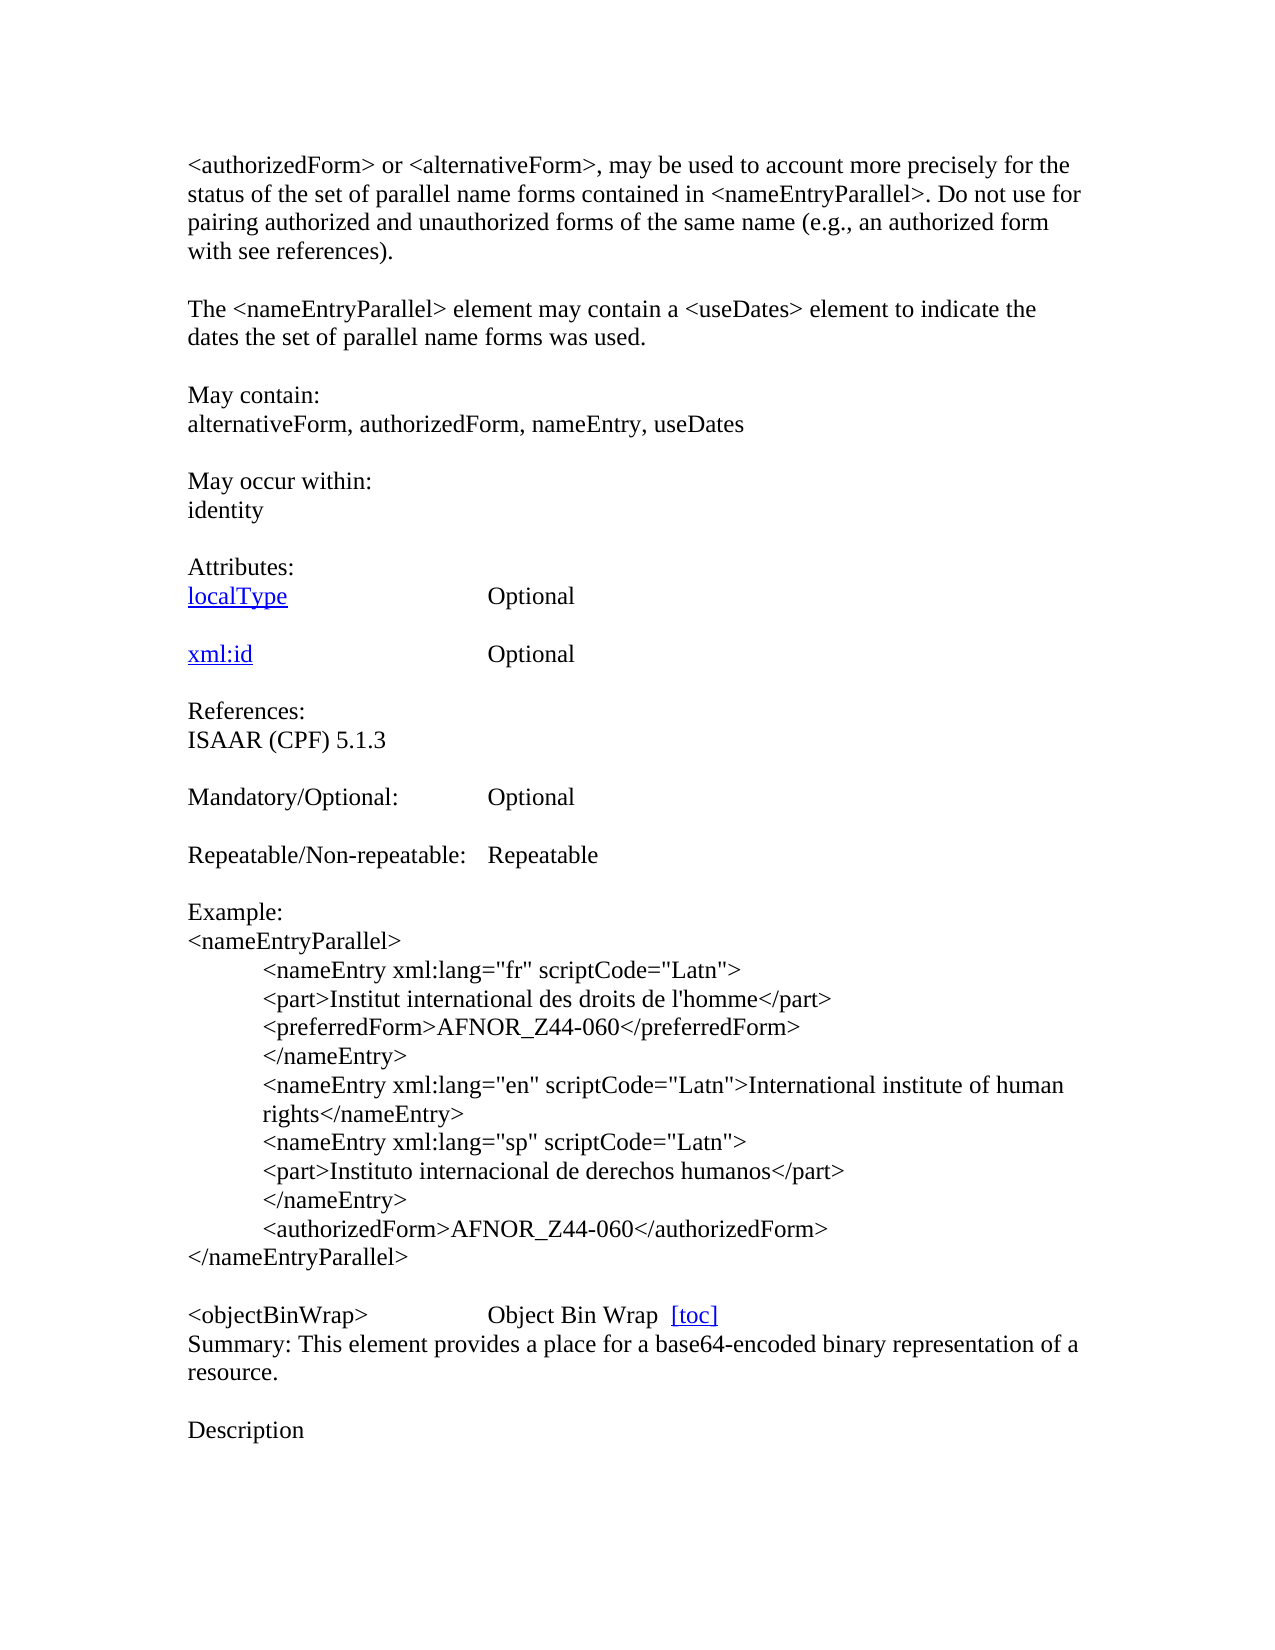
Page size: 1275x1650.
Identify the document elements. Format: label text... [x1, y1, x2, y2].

text Example: [187, 897, 1087, 926]
text <nameEntry xml:lang="en" scriptCode="Latn">International institute of human rights</nameEntry> [262, 1070, 1087, 1127]
text <authorizedForm>AFNOR_Z44-060</authorizedForm> [187, 1214, 1087, 1242]
text Mandatory/Optional: Optional [187, 782, 1087, 811]
text Summary: This element provides a place for a base64-encoded binary representation of a resource. [187, 1329, 1087, 1386]
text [187, 150, 1087, 265]
text localType Optional [187, 581, 1087, 610]
text References: [187, 696, 1087, 725]
text <nameEntry xml:lang="sp" scriptCode="Latn"> [187, 1127, 1087, 1156]
text xml:id Optional [187, 639, 1087, 667]
text <preferredForm>AFNOR_Z44-060</preferredForm> [187, 1012, 1087, 1041]
text </nameEntryParallel> [187, 1242, 1087, 1271]
text identity [187, 495, 1087, 524]
text </nameEntry> [187, 1041, 1087, 1070]
text <nameEntryParallel> [187, 926, 1087, 955]
text May occur within: [187, 466, 1087, 495]
text ISAAR (CPF) 5.1.3 [187, 725, 1087, 754]
text <part>Institut international des droits de l'homme</part> [187, 984, 1087, 1012]
text Description [187, 1415, 1087, 1444]
text <part>Instituto internacional de derechos humanos</part> [187, 1156, 1087, 1185]
text The <nameEntryParallel> element may contain a <useDates> element to indicate the dates the set of parallel name forms was used. [187, 294, 1087, 351]
text </nameEntry> [187, 1185, 1087, 1214]
text Attributes: [187, 552, 1087, 581]
text Repeatable/Non-repeatable: Repeatable [187, 840, 1087, 869]
text <objectBinWrap> Object Bin Wrap [toc] [187, 1300, 1087, 1329]
text <nameEntry xml:lang="fr" scriptCode="Latn"> [187, 955, 1087, 984]
text May contain: [187, 380, 1087, 409]
text alternativeForm, authorizedForm, nameEntry, useDates [187, 409, 1087, 437]
